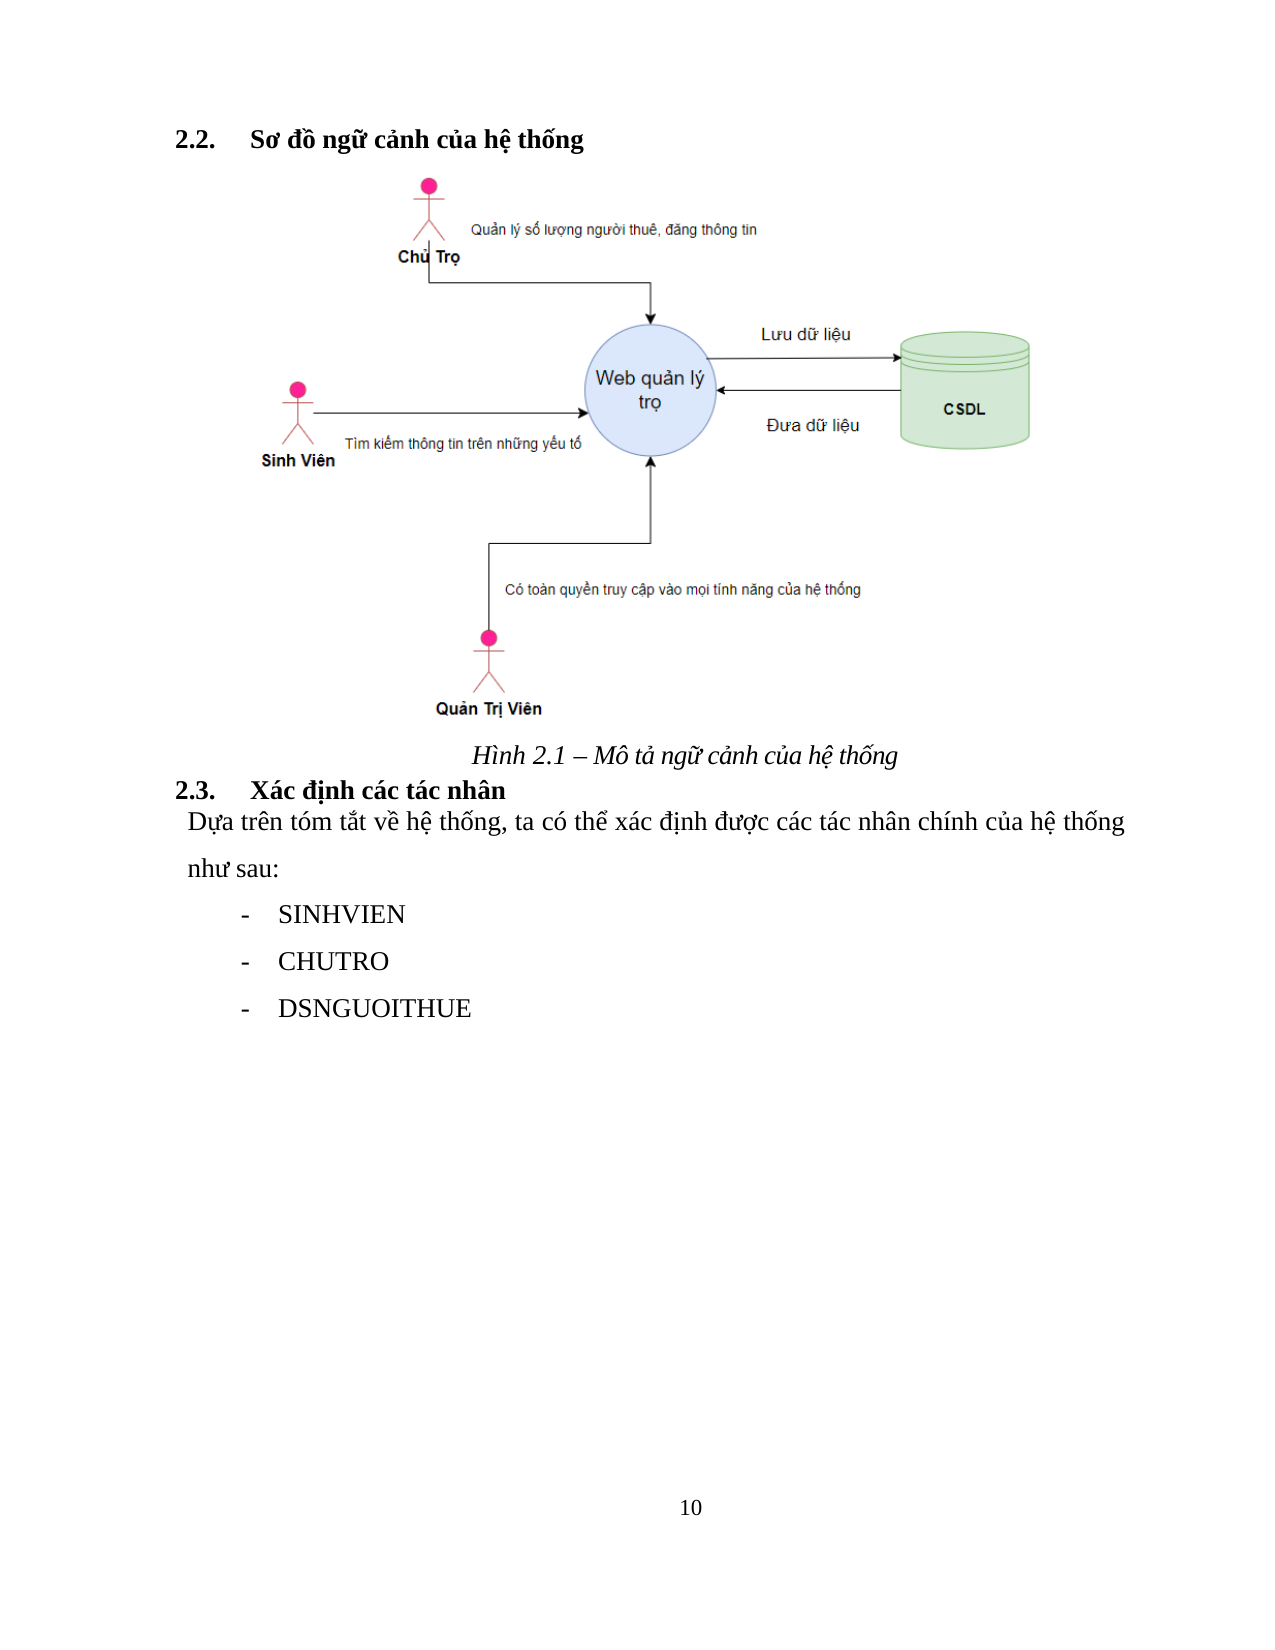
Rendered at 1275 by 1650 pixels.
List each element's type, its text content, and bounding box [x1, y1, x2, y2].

subtitle Xác định các tác nhân [175, 774, 1244, 805]
text Hình 2.1 – Mô tả ngữ cảnh của hệ thống [150, 739, 1220, 770]
subtitle Sơ đồ ngữ cảnh của hệ thống [175, 123, 1244, 154]
list DSNGUOITHUE [241, 992, 1125, 1023]
list Dựa trên tóm tắt về hệ thống, ta có thể xác định được các tác nhân chính của hệ thống như sau: [187, 805, 1125, 883]
list SINHVIEN [241, 899, 1125, 930]
list CHUTRO [241, 945, 1125, 976]
picture [223, 154, 1044, 726]
